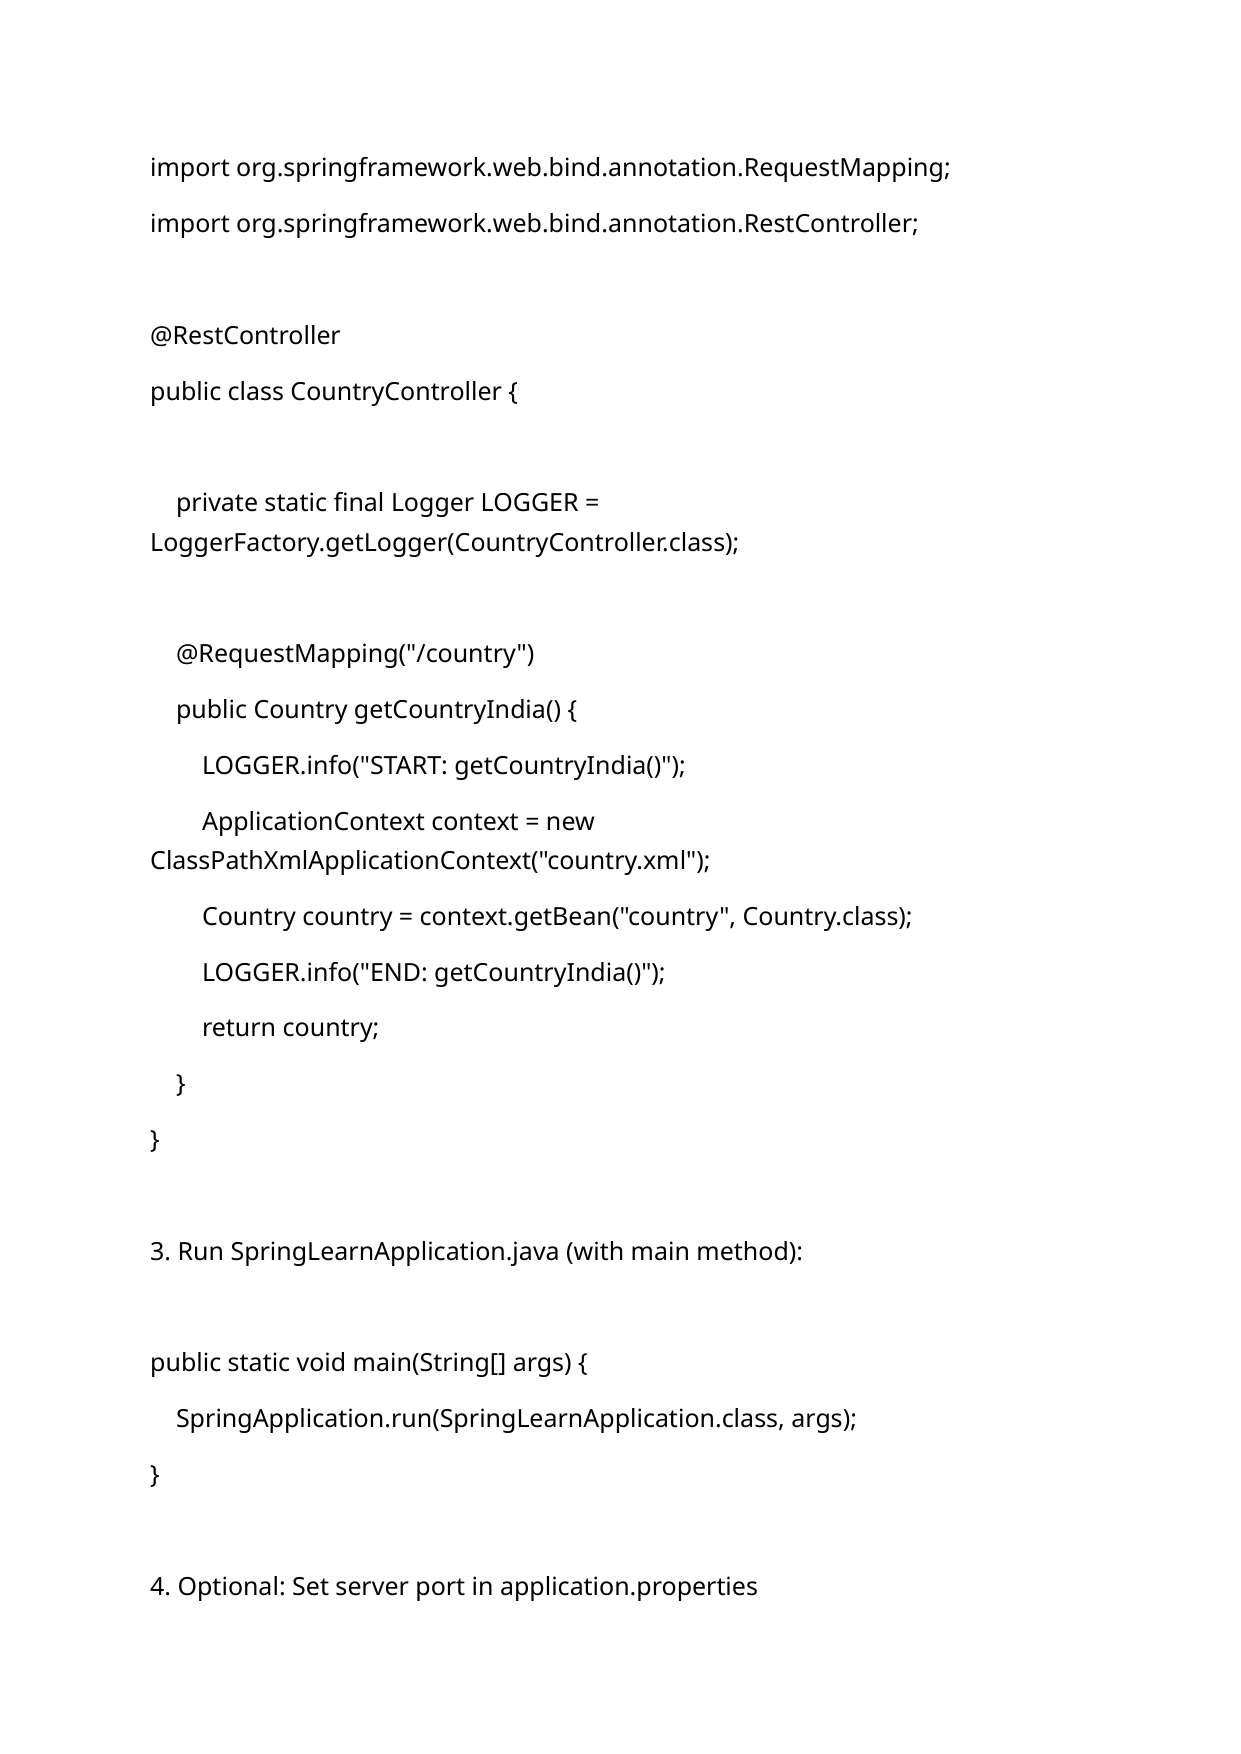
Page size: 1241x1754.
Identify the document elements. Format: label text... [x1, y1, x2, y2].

text return country; [150, 1010, 1090, 1044]
text public class CountryController { [150, 373, 1090, 407]
text private static final Logger LOGGER = LoggerFactory.getLogger(CountryController.class); [150, 485, 1090, 558]
text } [150, 1457, 1090, 1491]
text LOGGER.info("START: getCountryIndia()"); [150, 747, 1090, 782]
text import org.springframework.web.bind.annotation.RestController; [150, 206, 1090, 240]
text } [150, 1066, 1090, 1100]
text public static void main(String[] args) { [150, 1345, 1090, 1379]
text 4. Optional: Set server port in application.properties [150, 1568, 1090, 1602]
text 3. Run SpringLearnApplication.java (with main method): [150, 1233, 1090, 1267]
text import org.springframework.web.bind.annotation.RequestMapping; [150, 150, 1090, 184]
text LOGGER.info("END: getCountryIndia()"); [150, 954, 1090, 988]
text @RequestMapping("/country") [150, 636, 1090, 670]
text SpringApplication.run(SpringLearnApplication.class, args); [150, 1401, 1090, 1435]
text } [150, 1122, 1090, 1156]
text ApplicationContext context = new ClassPathXmlApplicationContext("country.xml"); [150, 803, 1090, 877]
text @RestController [150, 317, 1090, 352]
text public Country getCountryIndia() { [150, 692, 1090, 726]
text Country country = context.getBean("country", Country.class); [150, 898, 1090, 932]
